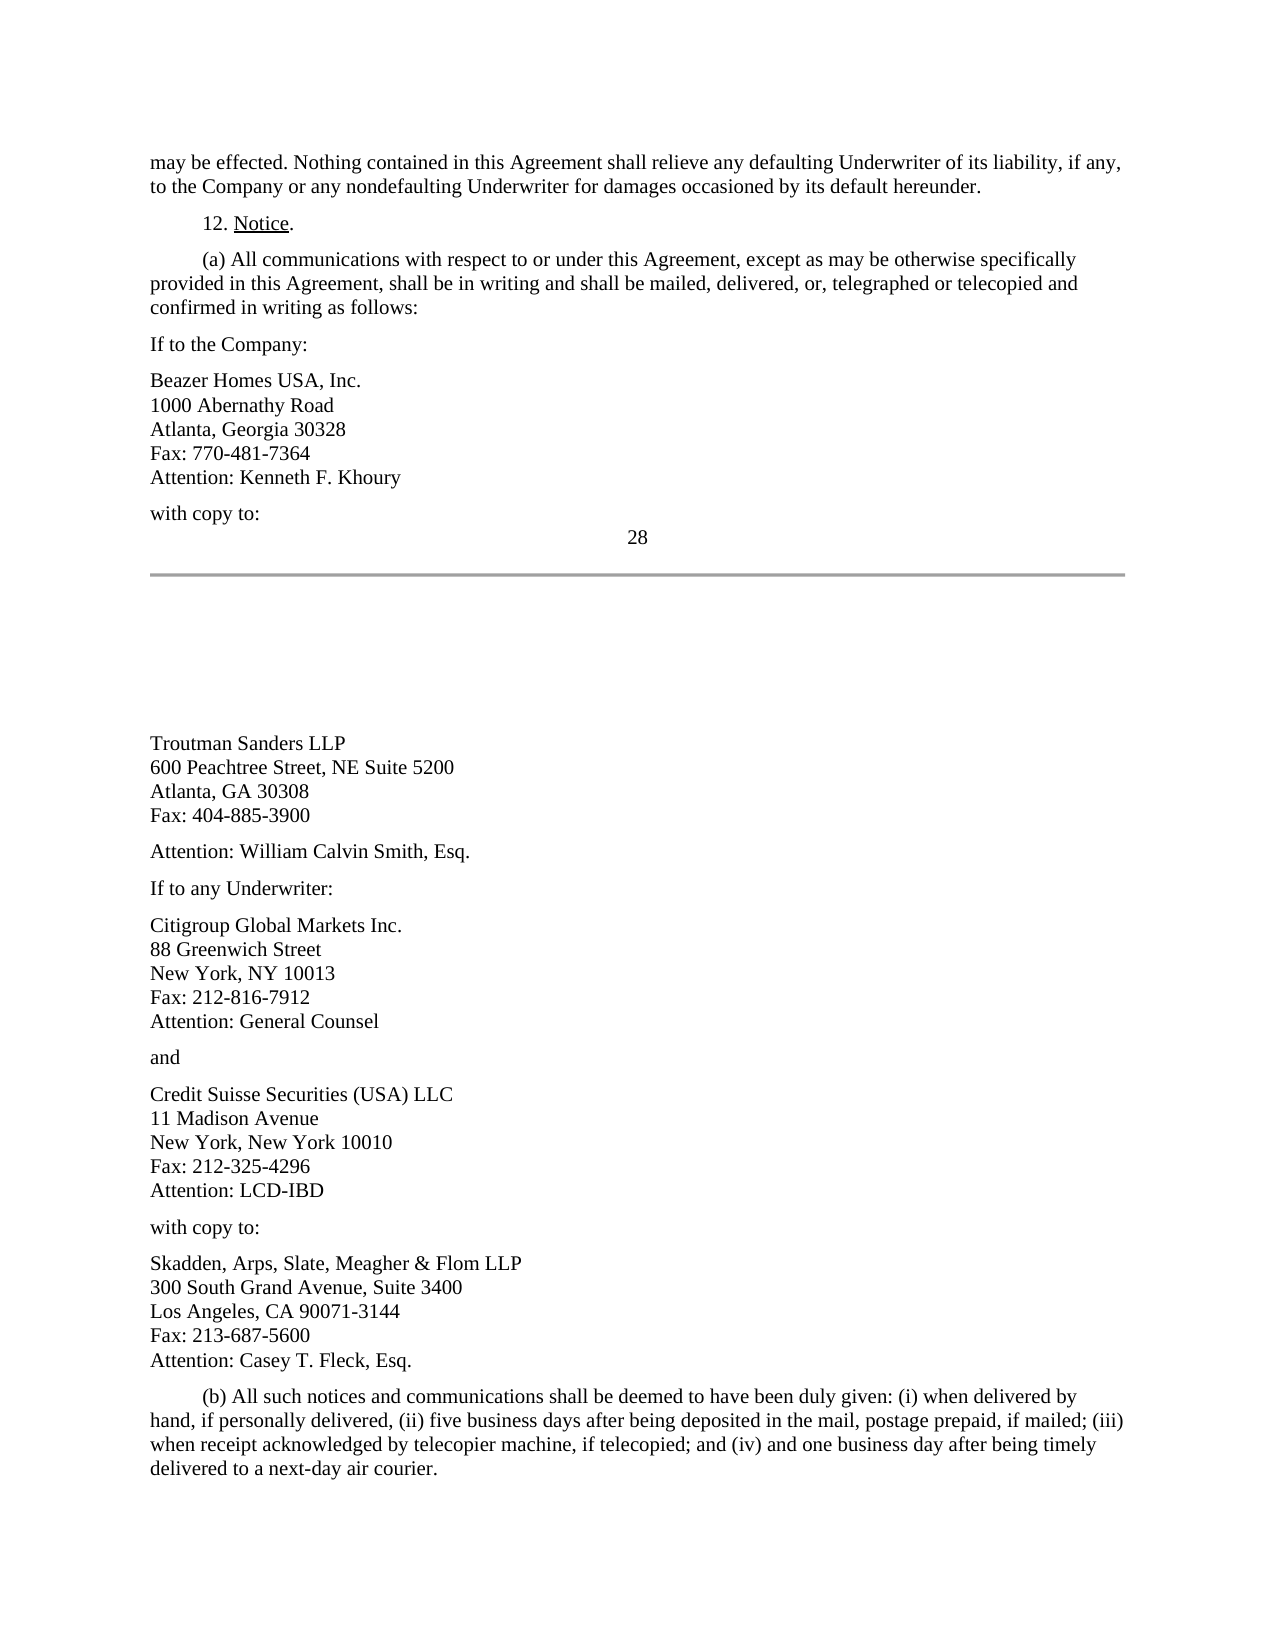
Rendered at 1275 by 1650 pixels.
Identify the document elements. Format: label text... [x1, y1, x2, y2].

text 300 South Grand Avenue, Suite 3400 [150, 1275, 1125, 1299]
text Fax: 212-325-4296 [150, 1154, 1125, 1178]
text 600 Peachtree Street, NE Suite 5200 [150, 755, 1125, 779]
text Troutman Sanders LLP [150, 731, 1125, 755]
text Beazer Homes USA, Inc. [150, 368, 1125, 392]
text with copy to: [150, 1215, 1125, 1239]
text Citigroup Global Markets Inc. [150, 912, 1125, 937]
text Attention: General Counsel [150, 1009, 1125, 1033]
text 12. Notice. [150, 211, 1125, 235]
text Attention: LCD-IBD [150, 1178, 1125, 1202]
text 88 Greenwich Street [150, 937, 1125, 961]
text Attention: Kenneth F. Khoury [150, 465, 1125, 489]
text Fax: 404-885-3900 [150, 803, 1125, 827]
text Atlanta, GA 30308 [150, 779, 1125, 803]
text Attention: Casey T. Fleck, Esq. [150, 1347, 1125, 1372]
text New York, NY 10013 [150, 961, 1125, 985]
text 28 [150, 525, 1125, 549]
text Fax: 770-481-7364 [150, 441, 1125, 465]
text and [150, 1045, 1125, 1069]
text Atlanta, Georgia 30328 [150, 417, 1125, 441]
text 11 Madison Avenue [150, 1106, 1125, 1130]
text If to the Company: [150, 332, 1125, 356]
text Credit Suisse Securities (USA) LLC [150, 1082, 1125, 1106]
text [150, 150, 1125, 198]
text (a) All communications with respect to or under this Agreement, except as may be otherwise specifically provided in this Agreement, shall be in writing and shall be mailed, delivered, or, telegraphed or telecopied and confirmed in writing as follows: [150, 247, 1125, 319]
text 1000 Abernathy Road [150, 392, 1125, 417]
text Attention: William Calvin Smith, Esq. [150, 839, 1125, 863]
text Skadden, Arps, Slate, Meagher & Flom LLP [150, 1251, 1125, 1275]
text (b) All such notices and communications shall be deemed to have been duly given: (i) when delivered by hand, if personally delivered, (ii) five business days after being deposited in the mail, postage prepaid, if mailed; (iii) when receipt acknowledged by telecopier machine, if telecopied; and (iv) and one business day after being timely delivered to a next-day air courier. [150, 1384, 1125, 1480]
text Fax: 213-687-5600 [150, 1323, 1125, 1347]
text with copy to: [150, 501, 1125, 525]
text Fax: 212-816-7912 [150, 985, 1125, 1009]
text If to any Underwriter: [150, 876, 1125, 900]
text New York, New York 10010 [150, 1130, 1125, 1154]
text Los Angeles, CA 90071-3144 [150, 1299, 1125, 1323]
